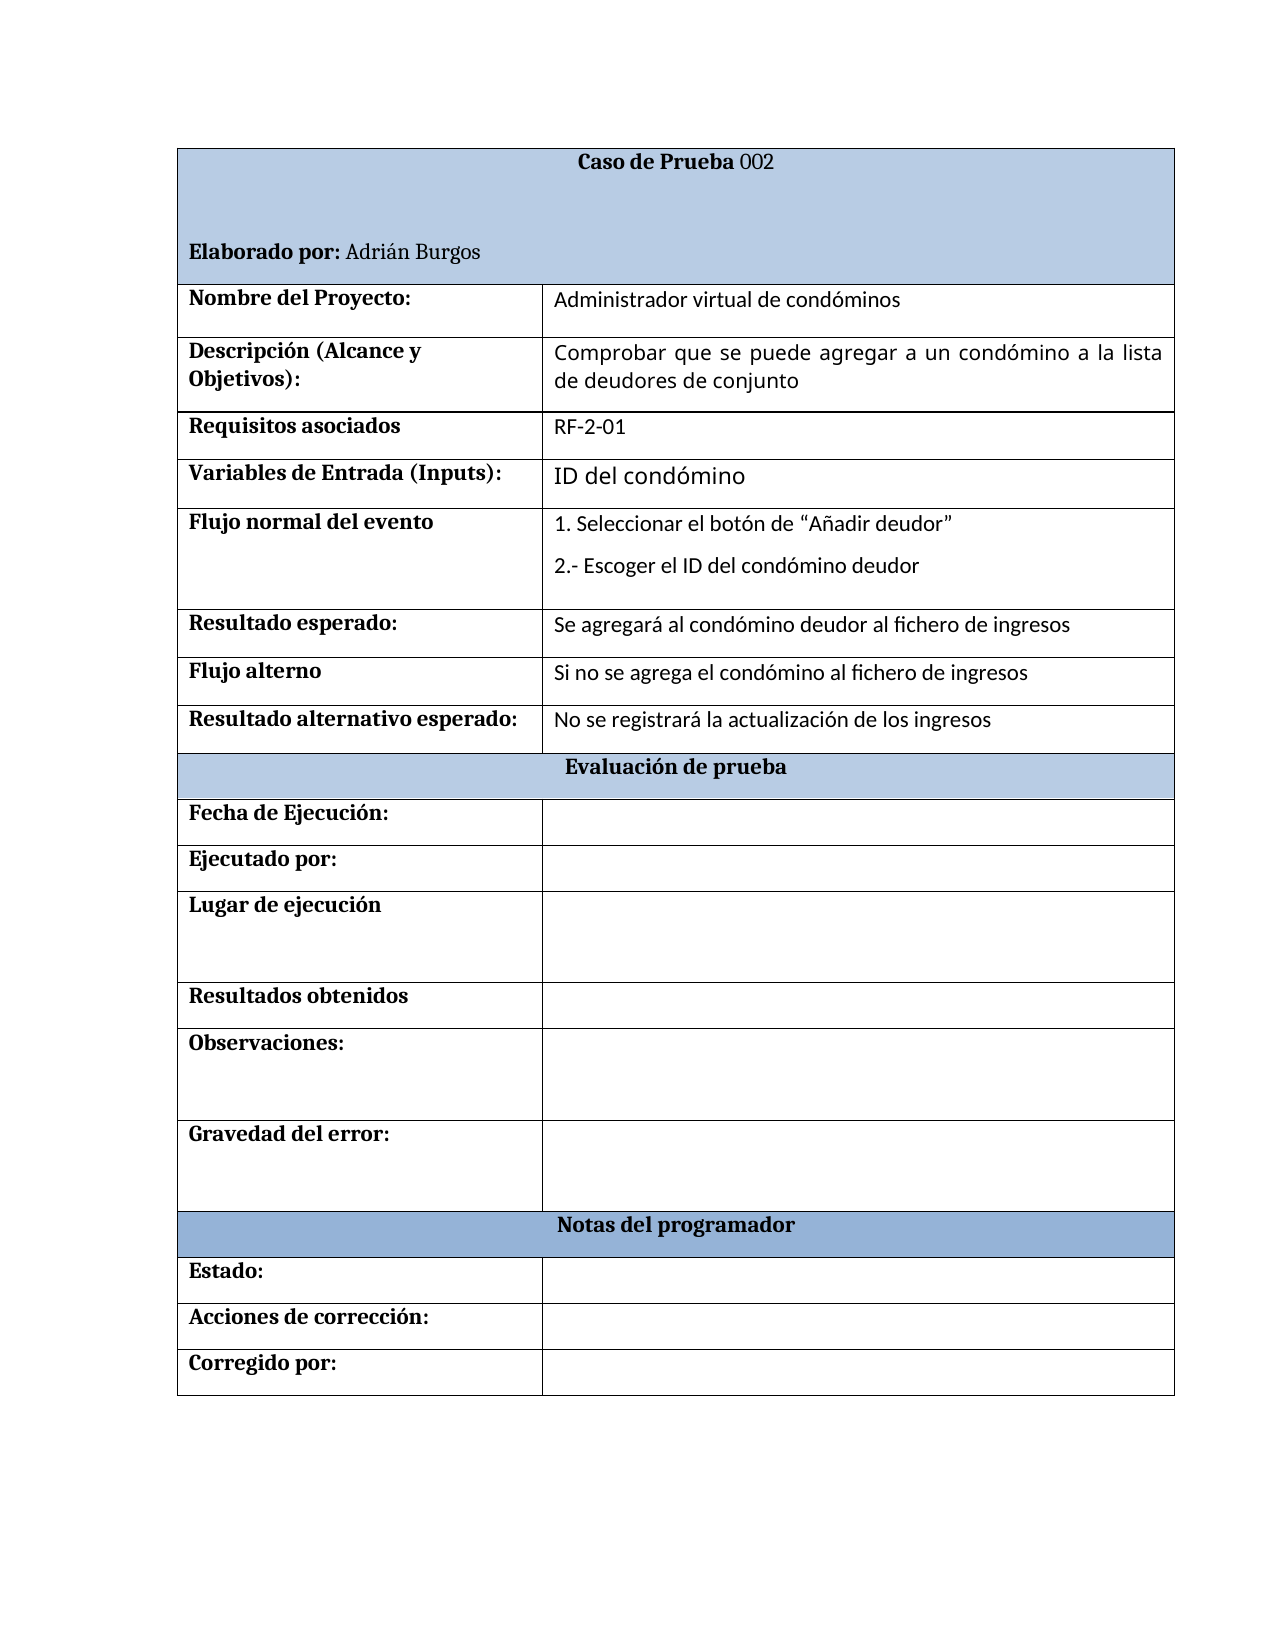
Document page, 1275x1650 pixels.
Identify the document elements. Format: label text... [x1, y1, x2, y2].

table_cell Resultados obtenidos [178, 983, 542, 1028]
table_cell Corregido por: [178, 1350, 542, 1395]
table_cell [543, 1258, 1174, 1303]
table_cell Acciones de corrección: [178, 1304, 542, 1349]
table_cell Requisitos asociados [178, 413, 542, 459]
table_cell Lugar de ejecución [178, 892, 542, 982]
table_cell Flujo normal del evento [178, 509, 542, 609]
table_cell Si no se agrega el condómino al fichero de ingresos [543, 658, 1174, 704]
table_cell [543, 800, 1174, 845]
table_cell Estado: [178, 1258, 542, 1303]
table_cell [543, 1121, 1174, 1211]
table_cell Flujo alterno [178, 658, 542, 704]
table_cell Observaciones: [178, 1029, 542, 1119]
table_cell [543, 1304, 1174, 1349]
table_cell [543, 846, 1174, 891]
table_cell [543, 1350, 1174, 1395]
table_cell [543, 892, 1174, 982]
table_cell Nombre del Proyecto: [178, 285, 542, 337]
table_cell Resultado esperado: [178, 610, 542, 657]
table_cell Se agregará al condómino deudor al fichero de ingresos [543, 610, 1174, 657]
table_cell [543, 1029, 1174, 1119]
table_cell No se registrará la actualización de los ingresos [543, 706, 1174, 752]
table_cell ID del condómino [543, 460, 1174, 508]
table_cell Fecha de Ejecución: [178, 800, 542, 845]
table_cell Administrador virtual de condóminos [543, 285, 1174, 337]
table_cell Ejecutado por: [178, 846, 542, 891]
table_cell Descripción (Alcance y Objetivos): [178, 338, 542, 411]
table_cell Notas del programador [178, 1212, 1174, 1257]
table_cell Variables de Entrada (Inputs): [178, 460, 542, 508]
table_cell Comprobar que se puede agregar a un condómino a la lista de deudores de conjunto [543, 338, 1174, 411]
table_cell Resultado alternativo esperado: [178, 706, 542, 752]
table_cell Evaluación de prueba [178, 754, 1174, 798]
table_cell Gravedad del error: [178, 1121, 542, 1211]
table_cell 1. Seleccionar el botón de “Añadir deudor” 2.- Escoger el ID del condómino deudor [543, 509, 1174, 609]
table_cell [543, 983, 1174, 1028]
table_cell RF-2-01 [543, 413, 1174, 459]
table_header Caso de Prueba 002 Elaborado por: Adrián Burgos [178, 149, 1174, 284]
